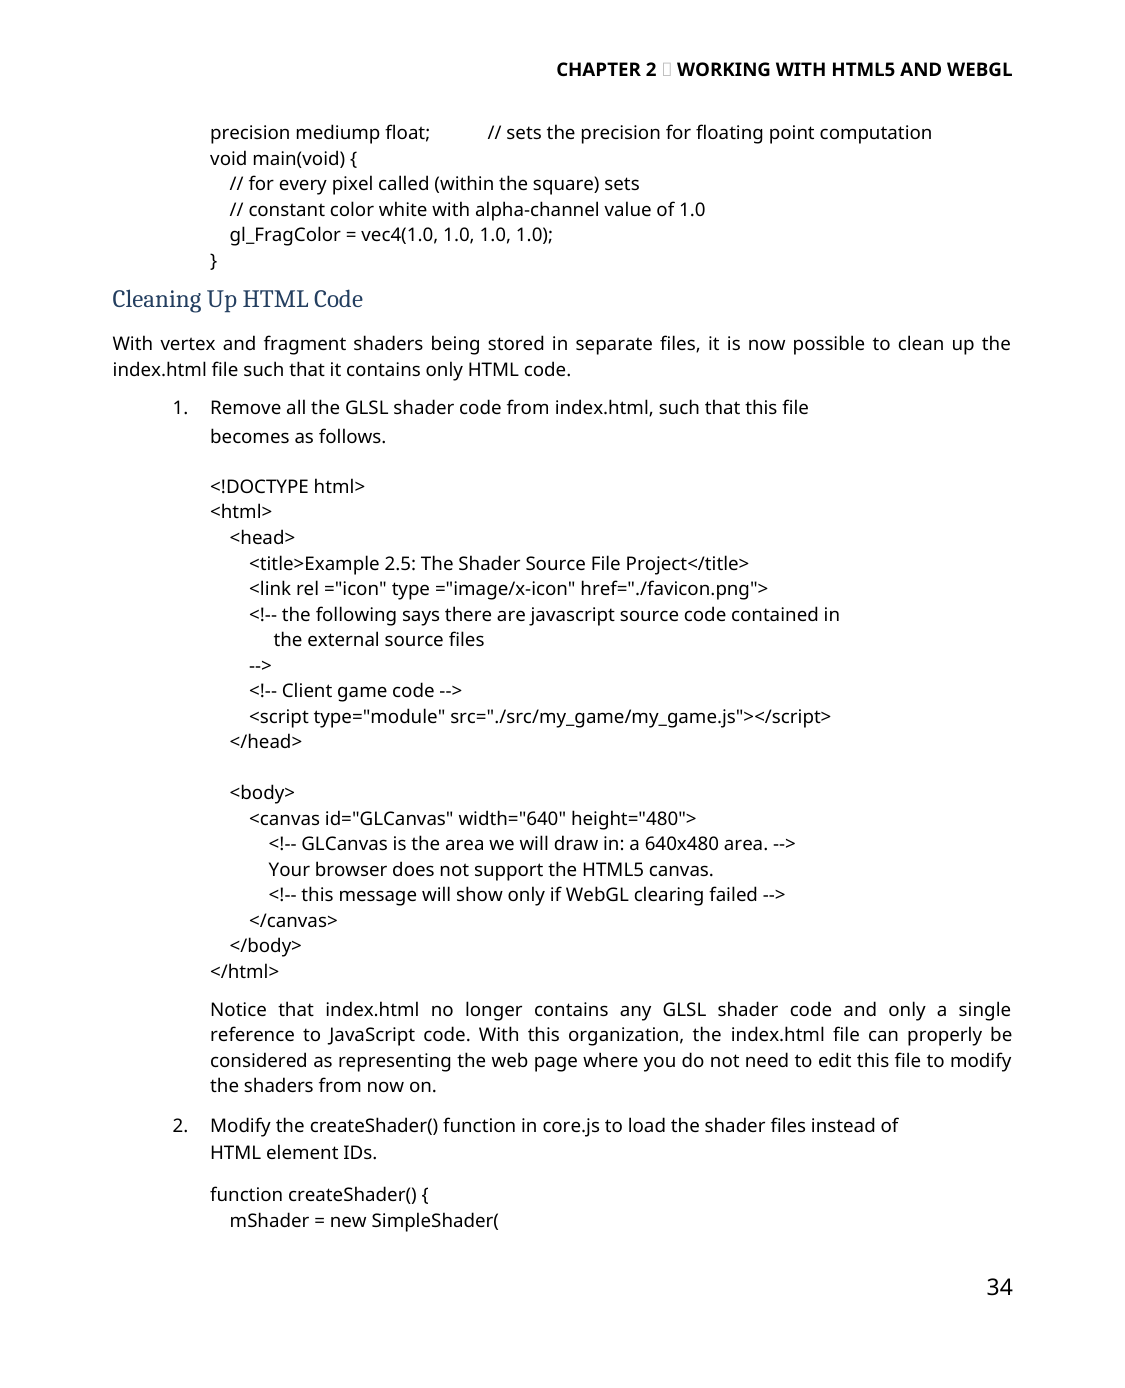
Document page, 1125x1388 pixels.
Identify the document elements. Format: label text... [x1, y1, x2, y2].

text </canvas> [210, 907, 1012, 933]
text </html> [210, 958, 1012, 984]
text <title>Example 2.5: The Shader Source File Project</title> [210, 550, 1012, 575]
text Your browser does not support the HTML5 canvas. [210, 856, 1012, 882]
text </body> [210, 933, 1012, 958]
text <canvas id="GLCanvas" width="640" height="480"> [210, 805, 1012, 831]
text <link rel ="icon" type ="image/x-icon" href="./favicon.png"> [210, 575, 1012, 601]
text } [210, 247, 1012, 272]
subtitle Cleaning Up HTML Code [112, 285, 1012, 314]
text <!DOCTYPE html> [210, 473, 1012, 499]
text precision mediump float; // sets the precision for floating point computation [210, 119, 1012, 145]
text Notice that index.html no longer contains any GLSL shader code and only a single reference to JavaScript code. With this organization, the index.html file can properly be considered as representing the web page where you do not need to edit this file to modify the shaders from now on. [210, 996, 1012, 1098]
text --> [210, 652, 1012, 677]
list Remove all the GLSL shader code from index.html, such that this file becomes as follows. [172, 394, 892, 449]
text <head> [210, 524, 1012, 550]
text <!-- the following says there are javascript source code contained in [210, 601, 1012, 626]
text // constant color white with alpha-channel value of 1.0 [210, 196, 1012, 221]
text void main(void) { [210, 145, 1012, 170]
text <!-- Client game code --> [210, 677, 1012, 703]
text function createShader() { [210, 1182, 1012, 1207]
text With vertex and fragment shaders being stored in separate files, it is now possible to clean up the index.html file such that it contains only HTML code. [112, 330, 1012, 381]
text <script type="module" src="./src/my_game/my_game.js"></script> [210, 703, 1012, 728]
text gl_FragColor = vec4(1.0, 1.0, 1.0, 1.0); [210, 221, 1012, 247]
text </head> [210, 728, 1012, 754]
text mShader = new SimpleShader( [210, 1207, 1012, 1233]
text <!-- GLCanvas is the area we will draw in: a 640x480 area. --> [210, 831, 1012, 856]
text the external source files [210, 626, 1012, 652]
list Modify the createShader() function in core.js to load the shader files instead of HTML element IDs. [172, 1111, 922, 1165]
text // for every pixel called (within the square) sets [210, 170, 1012, 196]
text <html> [210, 499, 1012, 524]
text <body> [210, 779, 1012, 805]
text <!-- this message will show only if WebGL clearing failed --> [210, 882, 1012, 907]
